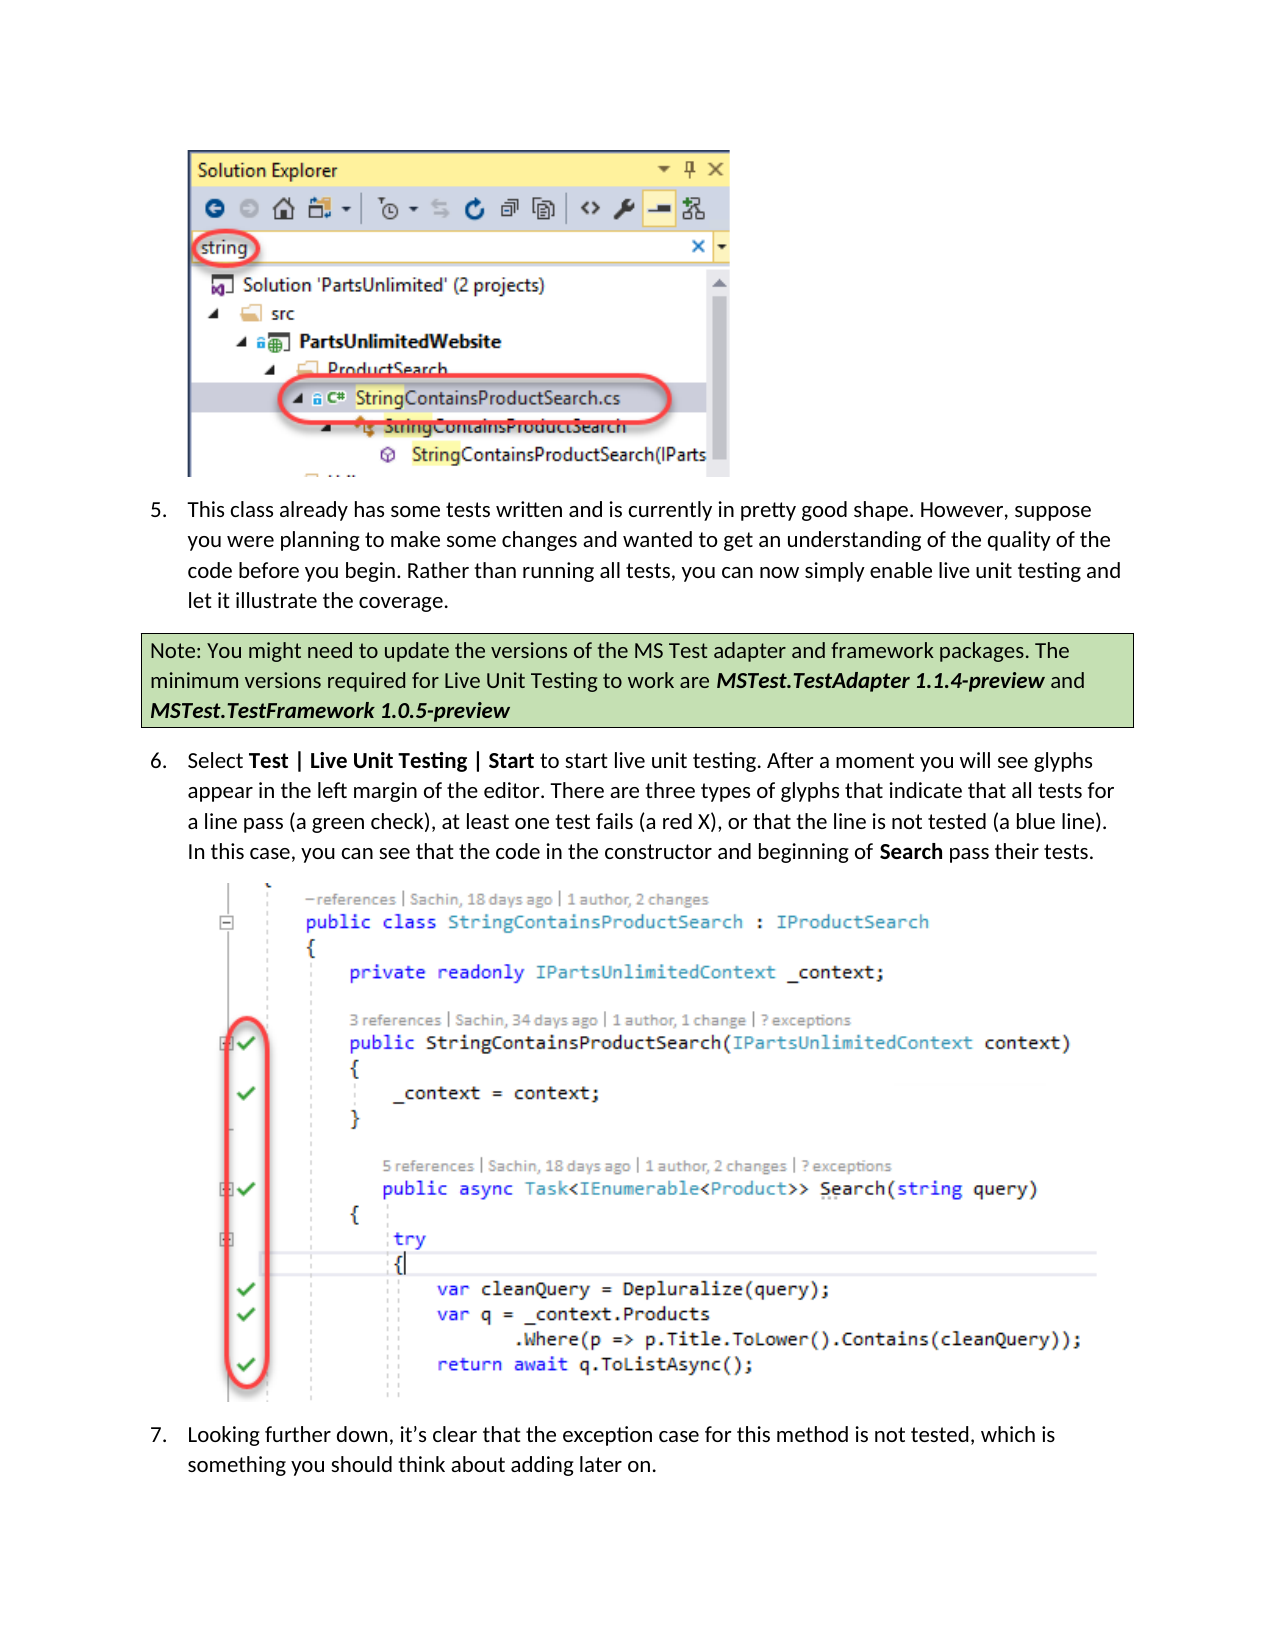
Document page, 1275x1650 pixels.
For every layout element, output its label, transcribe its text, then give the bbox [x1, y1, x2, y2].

picture [187, 883, 1097, 1402]
picture [187, 150, 730, 477]
text Note: You might need to update the versions of the MS Test adapter and framework packages. The minimum versions required for Live Unit Testing to work are MSTest.TestAdapter 1.1.4-preview and MSTest.TestFramework 1.0.5-preview [142, 634, 1133, 727]
list Select Test | Live Unit Testing | Start to start live unit testing. After a moment you will see glyphs appear in the left margin of the editor. There are three types of glyphs that indicate that all tests for a line pass (a green check), at least one test fails (a red X), or that the line is not tested (a blue line). In this case, you can see that the code in the constructor and beginning of Search pass their tests. [150, 746, 1125, 865]
list Looking further down, it’s clear that the exception case for this method is not tested, which is something you should think about adding later on. [150, 1420, 1125, 1478]
list This class already has some tests written and is currently in pretty good shape. However, suppose you were planning to make some changes and wanted to get an understanding of the quality of the code before you begin. Rather than running all tests, you can now simply enable live unit testing and let it illustrate the coverage. [150, 495, 1125, 614]
